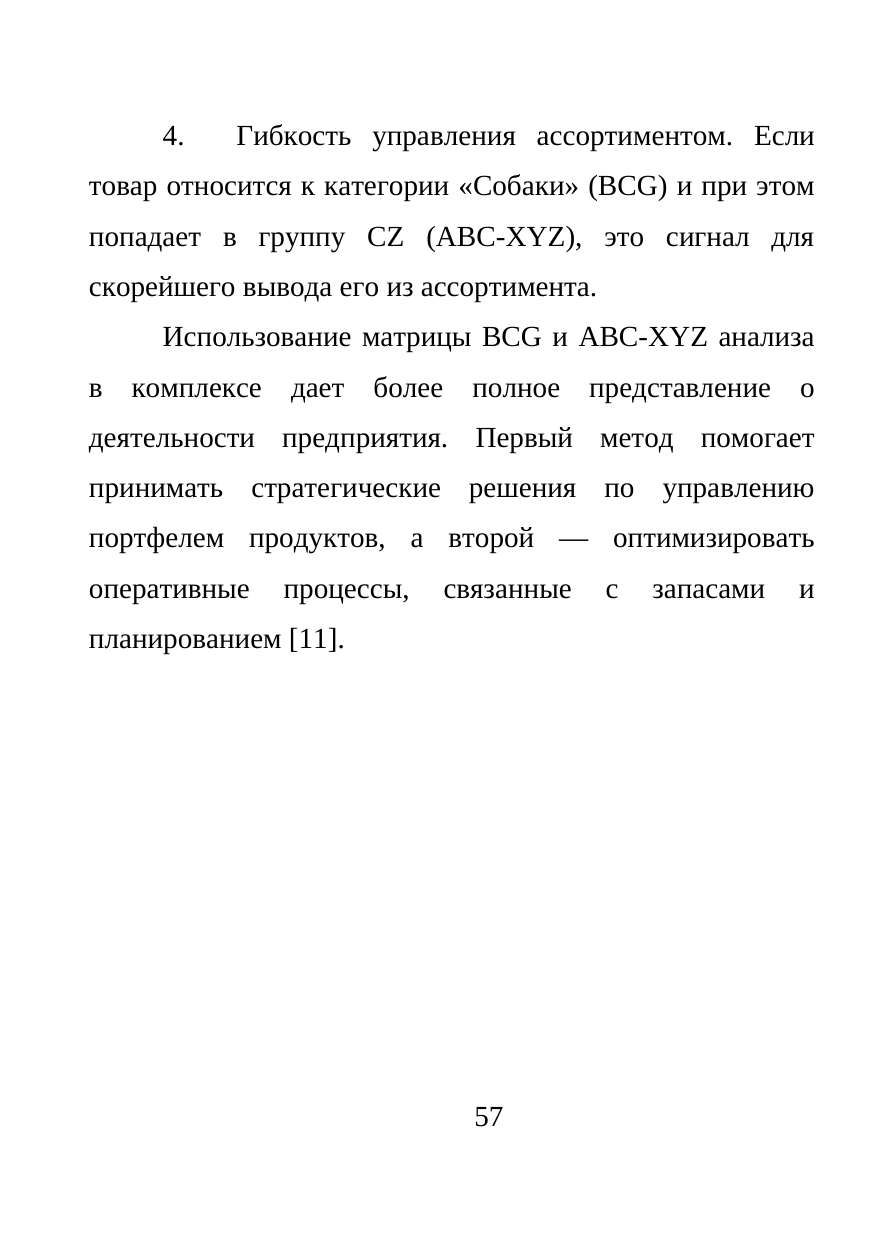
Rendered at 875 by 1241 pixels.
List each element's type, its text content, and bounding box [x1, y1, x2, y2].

text Использование матрицы BCG и ABC-XYZ анализа в комплексе дает более полное представление о деятельности предприятия. Первый метод помогает принимать стратегические решения по управлению портфелем продуктов, а второй — оптимизировать оперативные процессы, связанные с запасами и планированием [11]. [89, 319, 815, 655]
list Гибкость управления ассортиментом. Если товар относится к категории «Собаки» (BCG) и при этом попадает в группу CZ (ABC-XYZ), это сигнал для скорейшего вывода его из ассортимента. [89, 118, 815, 303]
